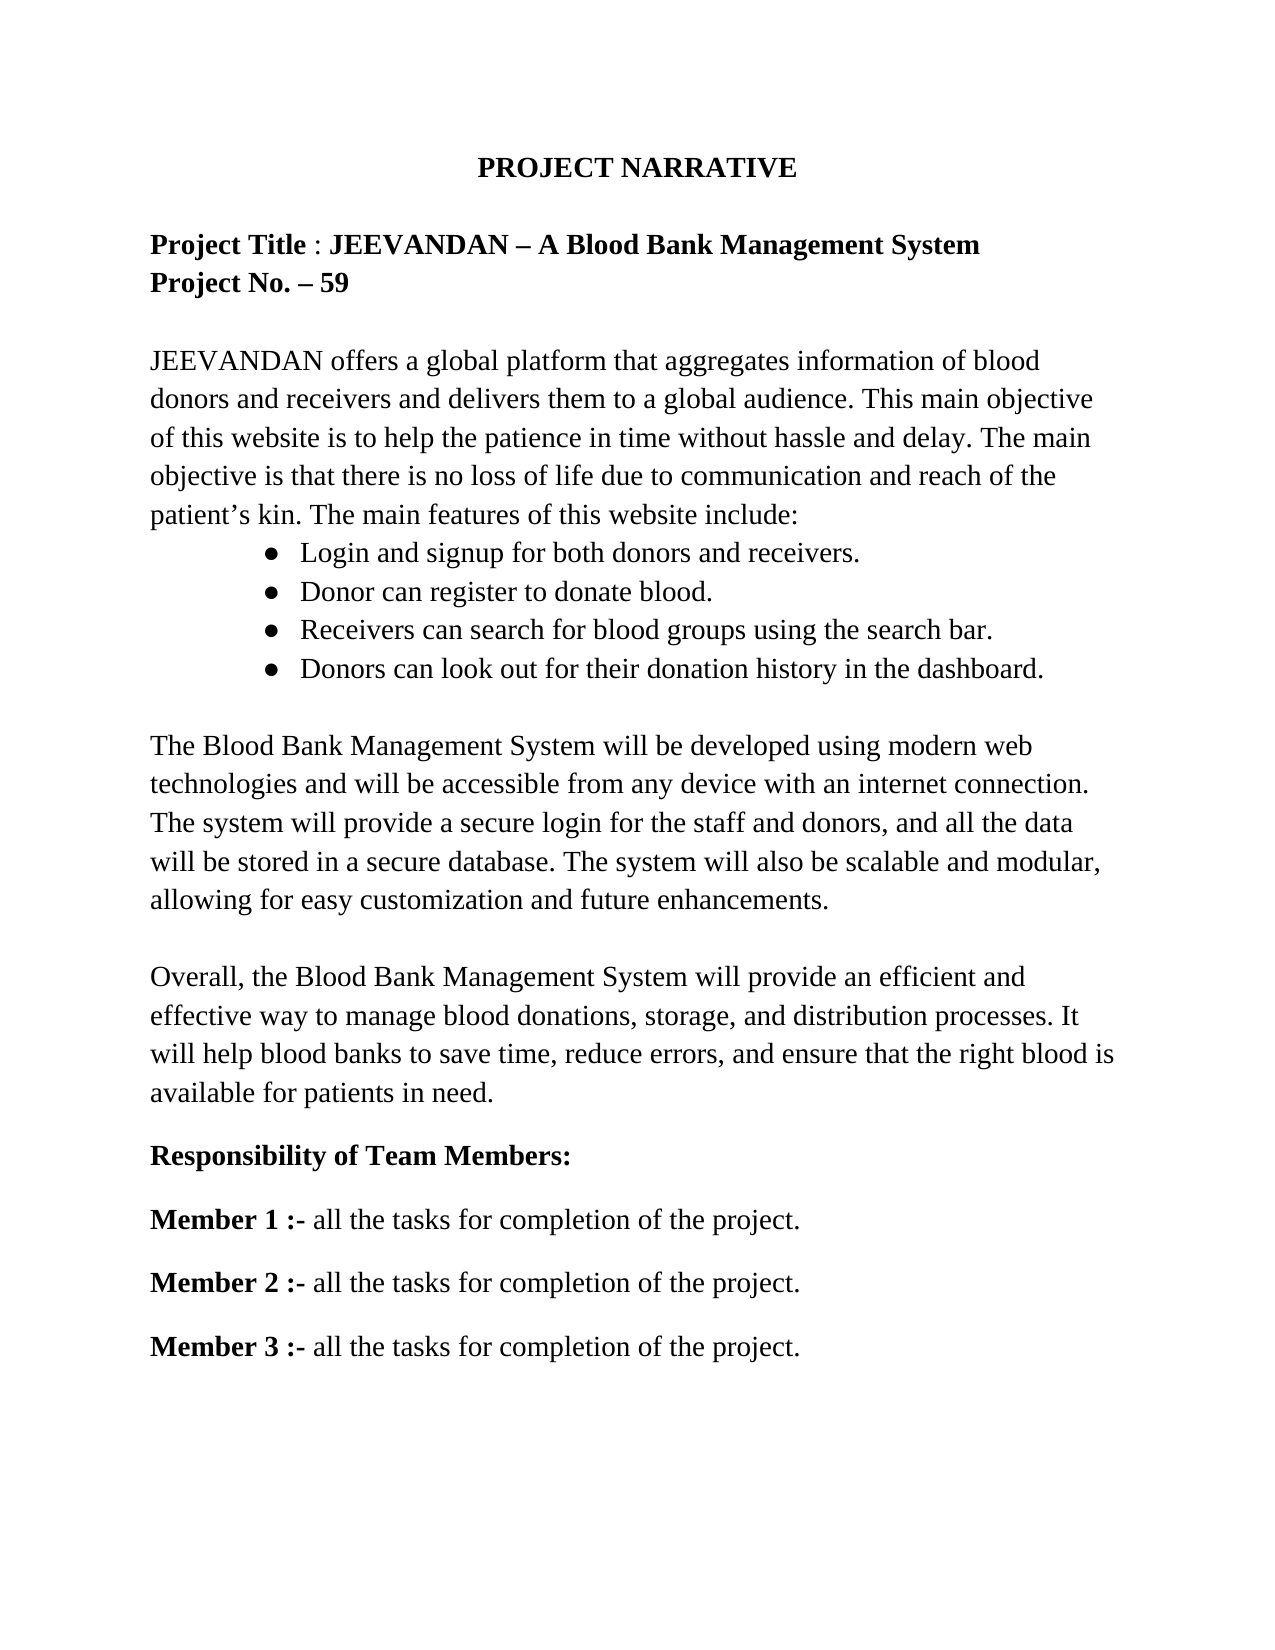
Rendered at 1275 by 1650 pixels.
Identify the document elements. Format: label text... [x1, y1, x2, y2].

text Responsibility of Team Members: [150, 1138, 1125, 1172]
text Member 1 :- all the tasks for completion of the project. [150, 1202, 1125, 1236]
text Overall, the Blood Bank Management System will provide an efficient and effective way to manage blood donations, storage, and distribution processes. It will help blood banks to save time, reduce errors, and ensure that the right blood is available for patients in need. [150, 959, 1125, 1108]
text Member 3 :- all the tasks for completion of the project. [150, 1329, 1125, 1363]
text Project No. – 59 [150, 266, 1125, 299]
list Donors can look out for their donation history in the dashboard. [262, 651, 1125, 684]
list Login and signup for both donors and receivers. [262, 535, 1125, 569]
text PROJECT NARRATIVE [150, 150, 1125, 183]
text JEEVANDAN offers a global platform that aggregates information of blood donors and receivers and delivers them to a global audience. This main objective of this website is to help the patience in time without hassle and delay. The main objective is that there is no loss of life due to communication and reach of the patient’s kin. The main features of this website include: [150, 343, 1125, 530]
text The Blood Bank Management System will be developed using modern web technologies and will be accessible from any device with an internet connection. The system will provide a secure login for the staff and donors, and all the data will be stored in a secure database. The system will also be scalable and modular, allowing for easy customization and future enhancements. [150, 728, 1125, 916]
list Receivers can search for blood groups using the search bar. [262, 612, 1125, 646]
text Member 2 :- all the tasks for completion of the project. [150, 1266, 1125, 1299]
text Project Title : JEEVANDAN – A Blood Bank Management System [150, 227, 1125, 261]
list Donor can register to donate blood. [262, 574, 1125, 607]
